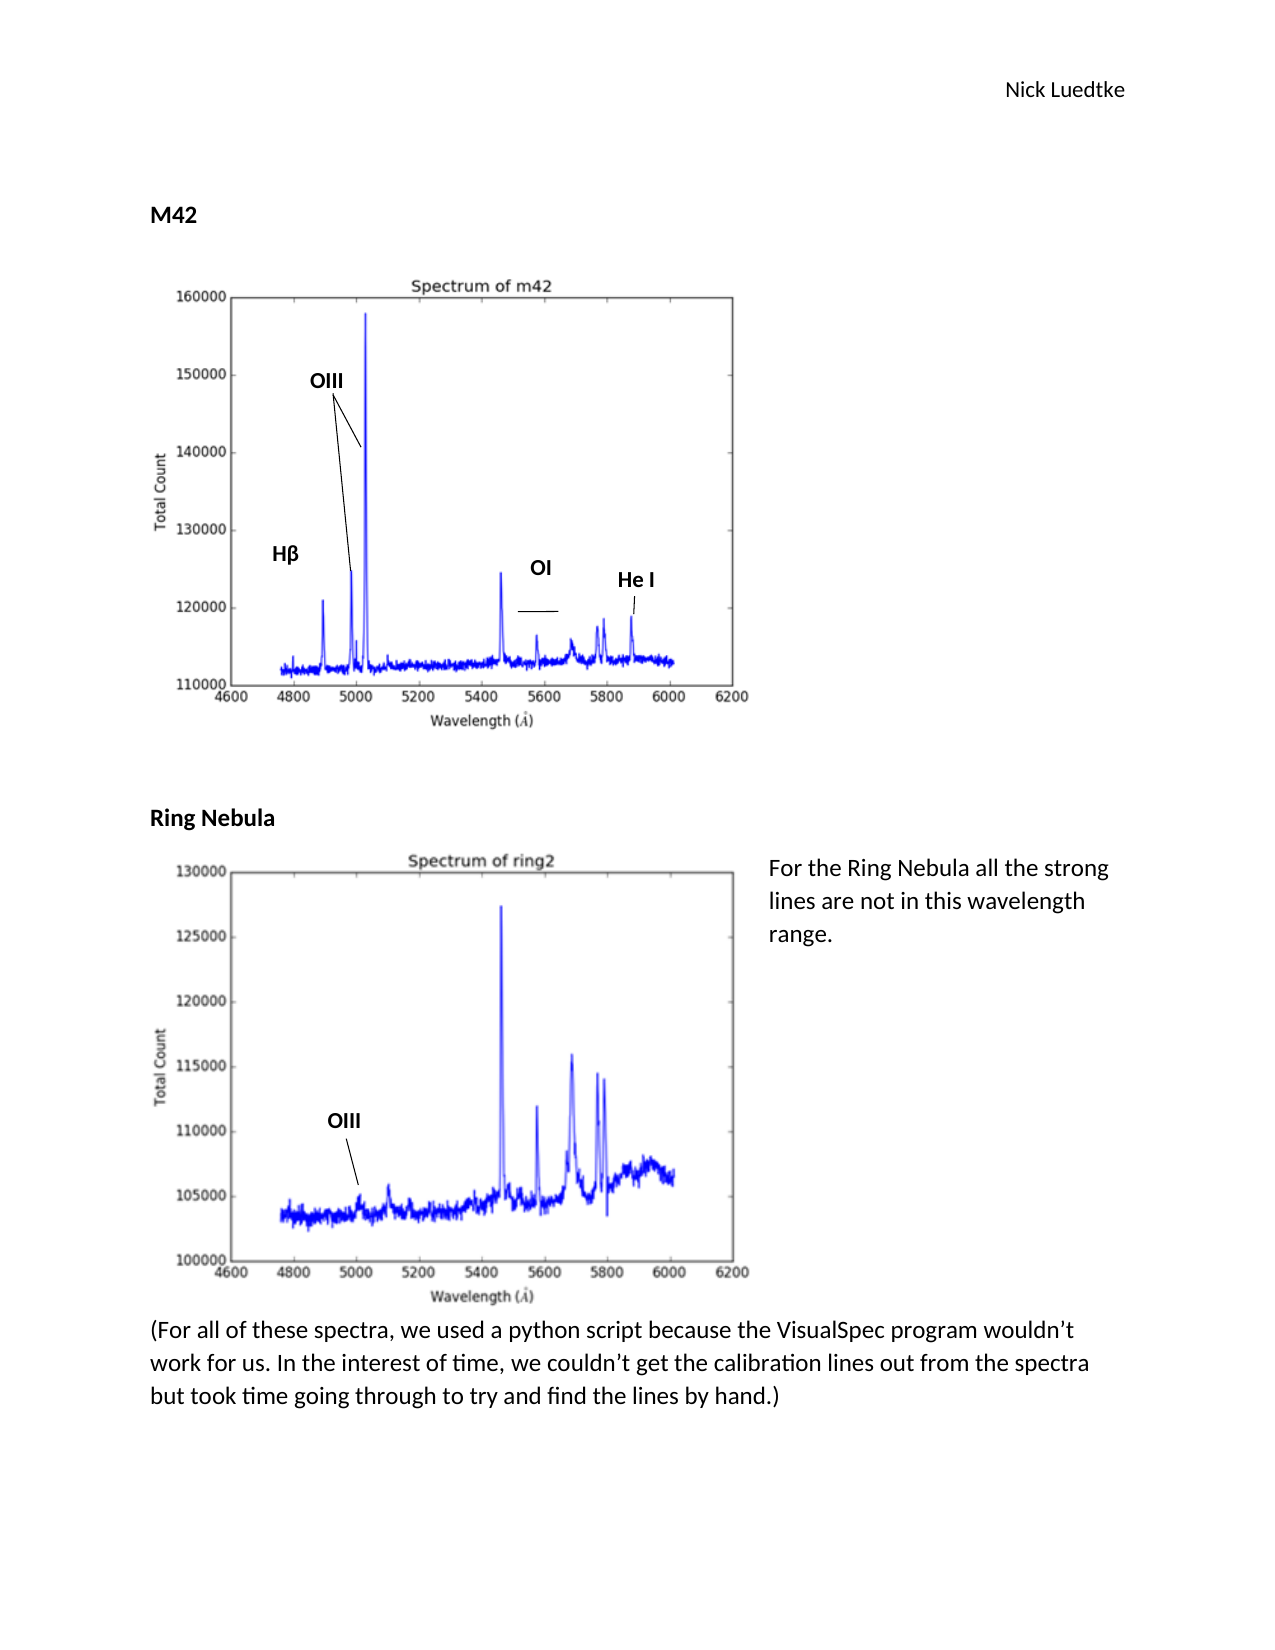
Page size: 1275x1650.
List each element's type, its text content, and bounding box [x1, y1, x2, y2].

picture [150, 249, 797, 734]
picture [150, 851, 750, 1310]
text Ring Nebula [150, 802, 1125, 833]
text M42 [150, 199, 1125, 230]
text For the Ring Nebula all the strong lines are not in this wavelength range. [750, 852, 1125, 948]
text (For all of these spectra, we used a python script because the VisualSpec program wouldn’t work for us. In the interest of time, we couldn’t get the calibration lines out from the spectra but took time going through to try and find the lines by hand.) [150, 1314, 1125, 1411]
